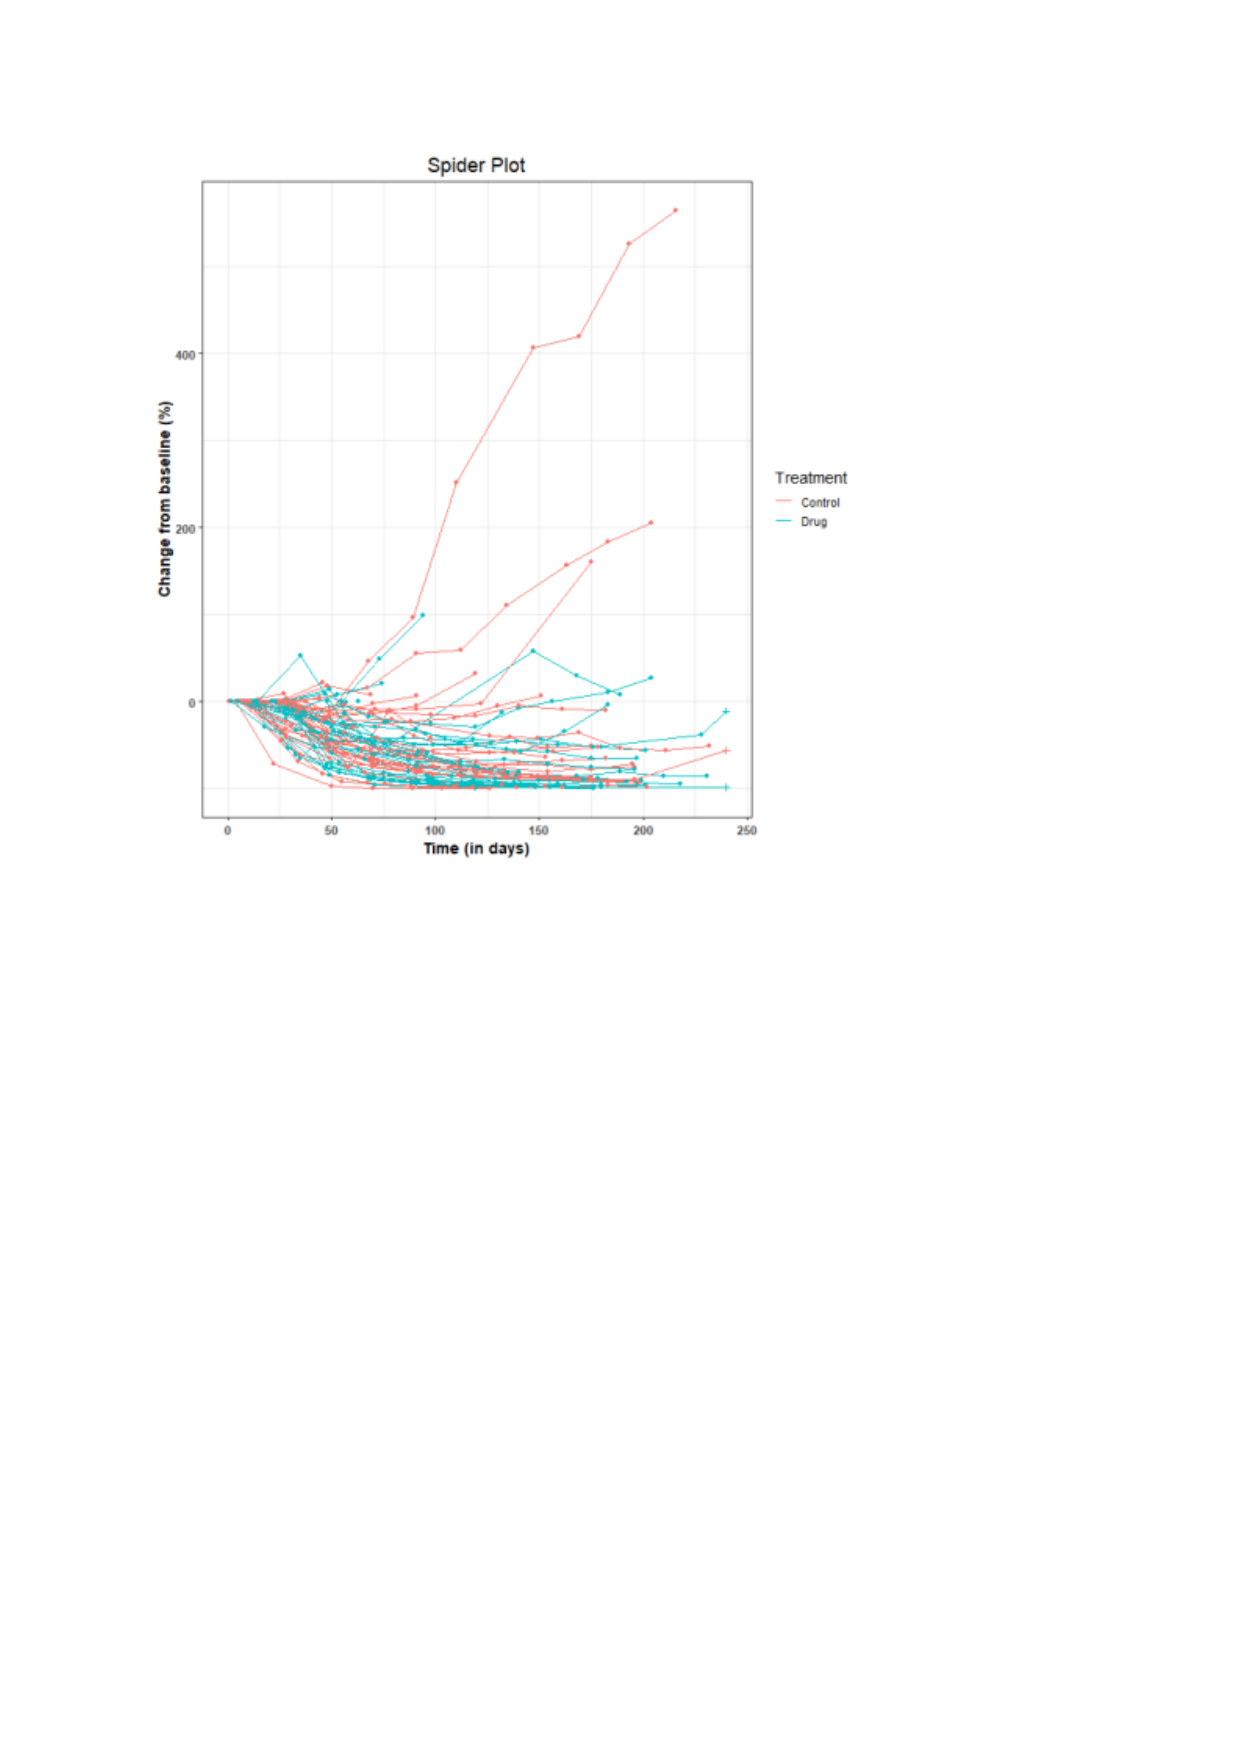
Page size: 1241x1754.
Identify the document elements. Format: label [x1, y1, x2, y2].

picture [150, 150, 863, 863]
